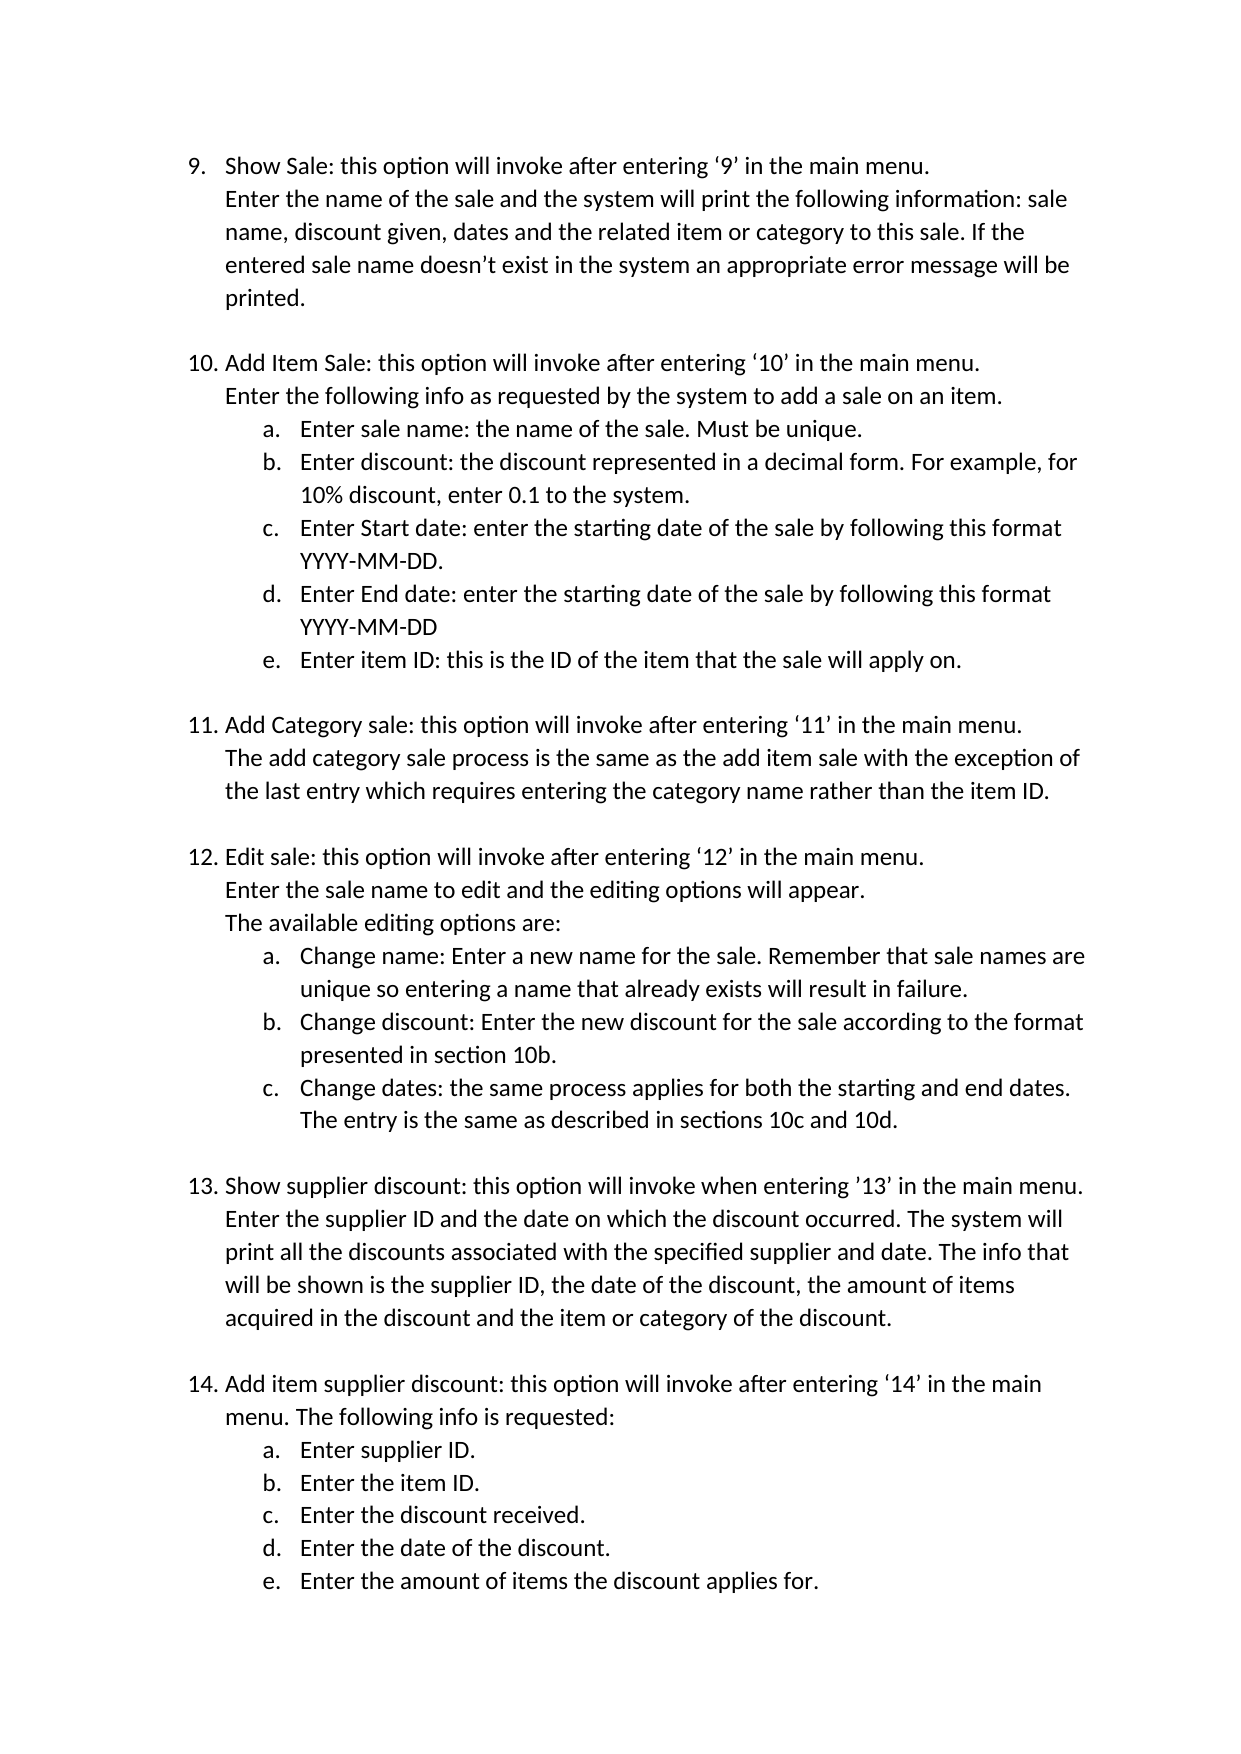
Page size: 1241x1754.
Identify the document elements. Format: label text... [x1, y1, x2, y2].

list Show Sale: this option will invoke after entering ‘9’ in the main menu. [187, 150, 1090, 181]
list Add item supplier discount: this option will invoke after entering ‘14’ in the main menu. The following info is requested: [187, 1368, 1090, 1431]
list Edit sale: this option will invoke after entering ‘12’ in the main menu. [187, 841, 1090, 872]
list Enter the item ID. [262, 1467, 1090, 1497]
list Enter discount: the discount represented in a decimal form. For example, for 10% discount, enter 0.1 to the system. [262, 446, 1090, 510]
list Enter supplier ID. [262, 1434, 1090, 1464]
list The available editing options are: [225, 907, 1090, 938]
list Enter End date: enter the starting date of the sale by following this format YYYY-MM-DD [262, 578, 1090, 641]
list Enter the name of the sale and the system will print the following information: sale name, discount given, dates and the related item or category to this sale. If the entered sale name doesn’t exist in the system an appropriate error message will be printed. [225, 183, 1090, 312]
list Change discount: Enter the new discount for the sale according to the format presented in section 10b. [262, 1006, 1090, 1069]
list Add Category sale: this option will invoke after entering ‘11’ in the main menu. The add category sale process is the same as the add item sale with the exception of the last entry which requires entering the category name rather than the item ID. [187, 709, 1090, 806]
list Change dates: the same process applies for both the starting and end dates. The entry is the same as described in sections 10c and 10d. [262, 1072, 1090, 1135]
list Enter the supplier ID and the date on which the discount occurred. The system will print all the discounts associated with the specified supplier and date. The info that will be shown is the supplier ID, the date of the discount, the amount of items acquired in the discount and the item or category of the discount. [225, 1203, 1090, 1333]
list Enter item ID: this is the ID of the item that the sale will apply on. [262, 644, 1090, 674]
list Enter the date of the discount. [262, 1532, 1090, 1563]
list Enter sale name: the name of the sale. Must be unique. [262, 413, 1090, 444]
list Add Item Sale: this option will invoke after entering ‘10’ in the main menu. [187, 347, 1090, 378]
list Show supplier discount: this option will invoke when entering ’13’ in the main menu. [187, 1170, 1090, 1201]
list Enter Start date: enter the starting date of the sale by following this format YYYY-MM-DD. [262, 512, 1090, 576]
list Change name: Enter a new name for the sale. Remember that sale names are unique so entering a name that already exists will result in failure. [262, 940, 1090, 1003]
list Enter the amount of items the discount applies for. [262, 1565, 1090, 1596]
list Enter the sale name to edit and the editing options will appear. [225, 874, 1090, 905]
list Enter the discount received. [262, 1499, 1090, 1530]
list Enter the following info as requested by the system to add a sale on an item. [225, 380, 1090, 411]
